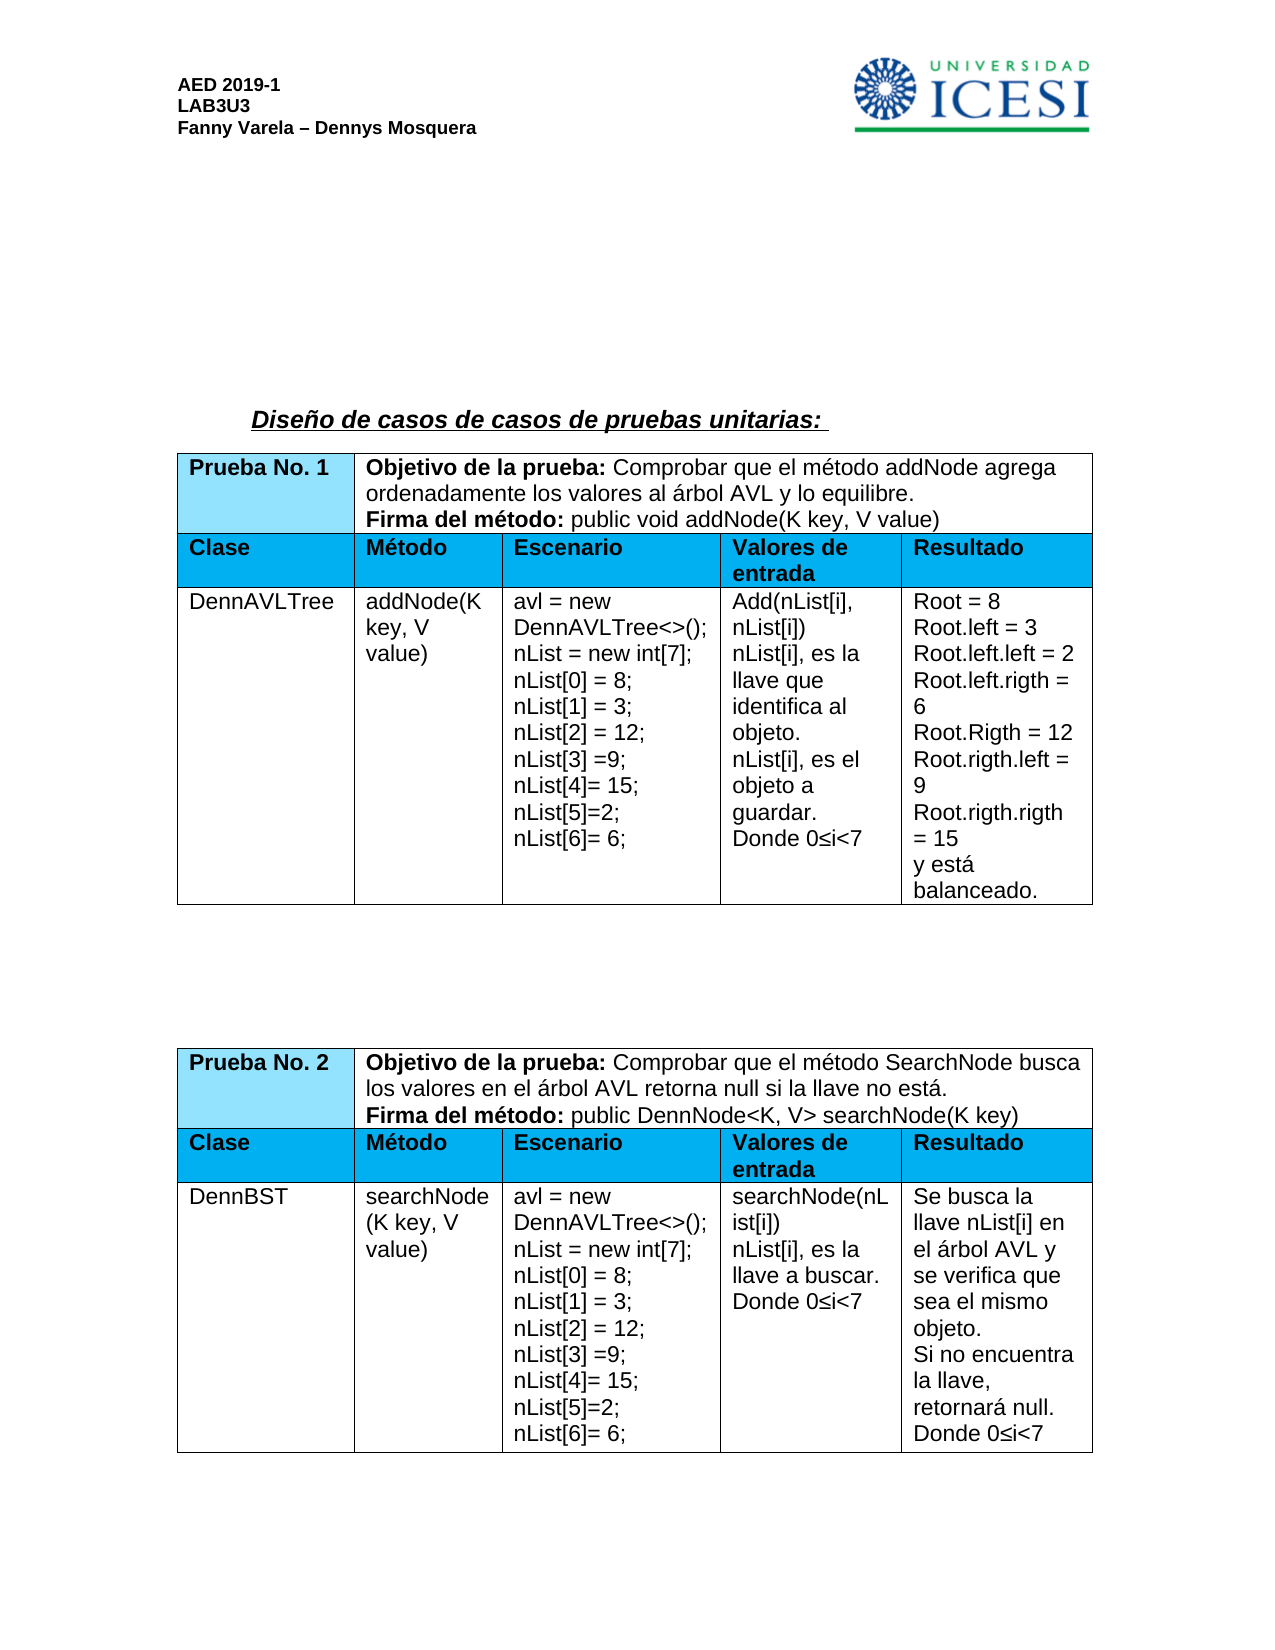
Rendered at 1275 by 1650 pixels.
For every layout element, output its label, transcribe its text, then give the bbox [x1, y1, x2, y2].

table_cell searchNode(K key, V value) [355, 1183, 502, 1452]
table_cell Root = 8 Root.left = 3 Root.left.left = 2 Root.left.rigth = 6 Root.Rigth = 12 Root.rigth.left = 9 Root.rigth.rigth = 15 y está balanceado. [902, 588, 1092, 904]
table_cell Método [355, 1129, 502, 1182]
table_cell Add(nList[i], nList[i]) nList[i], es la llave que identifica al objeto. nList[i], es el objeto a guardar. Donde 0≤i<7 [721, 588, 901, 904]
table_cell Escenario [503, 534, 720, 587]
table_header Prueba No. 2 [178, 1049, 354, 1128]
table_cell Método [355, 534, 502, 587]
table_cell Escenario [503, 1129, 720, 1182]
table_header Prueba No. 1 [178, 454, 354, 533]
table_cell Resultado [902, 534, 1092, 587]
table_header Objetivo de la prueba: Comprobar que el método SearchNode busca los valores en el árbol AVL retorna null si la llave no está. Firma del método: public DennNode<K, V> searchNode(K key) [355, 1049, 1092, 1128]
picture [846, 45, 1097, 146]
table_header Objetivo de la prueba: Comprobar que el método addNode agrega ordenadamente los valores al árbol AVL y lo equilibre. Firma del método: public void addNode(K key, V value) [355, 454, 1092, 533]
table_cell Clase [178, 534, 354, 587]
table_cell addNode(K key, V value) [355, 588, 502, 904]
table_cell DennBST [178, 1183, 354, 1452]
table_cell Clase [178, 1129, 354, 1182]
text Diseño de casos de casos de pruebas unitarias: [251, 405, 1098, 434]
table_cell searchNode(nList[i]) nList[i], es la llave a buscar. Donde 0≤i<7 [721, 1183, 901, 1452]
table_cell Valores de entrada [721, 534, 901, 587]
table_cell Valores de entrada [721, 1129, 901, 1182]
table_cell DennAVLTree [178, 588, 354, 904]
table_cell Se busca la llave nList[i] en el árbol AVL y se verifica que sea el mismo objeto. Si no encuentra la llave, retornará null. Donde 0≤i<7 [902, 1183, 1092, 1452]
table_cell Resultado [902, 1129, 1092, 1182]
